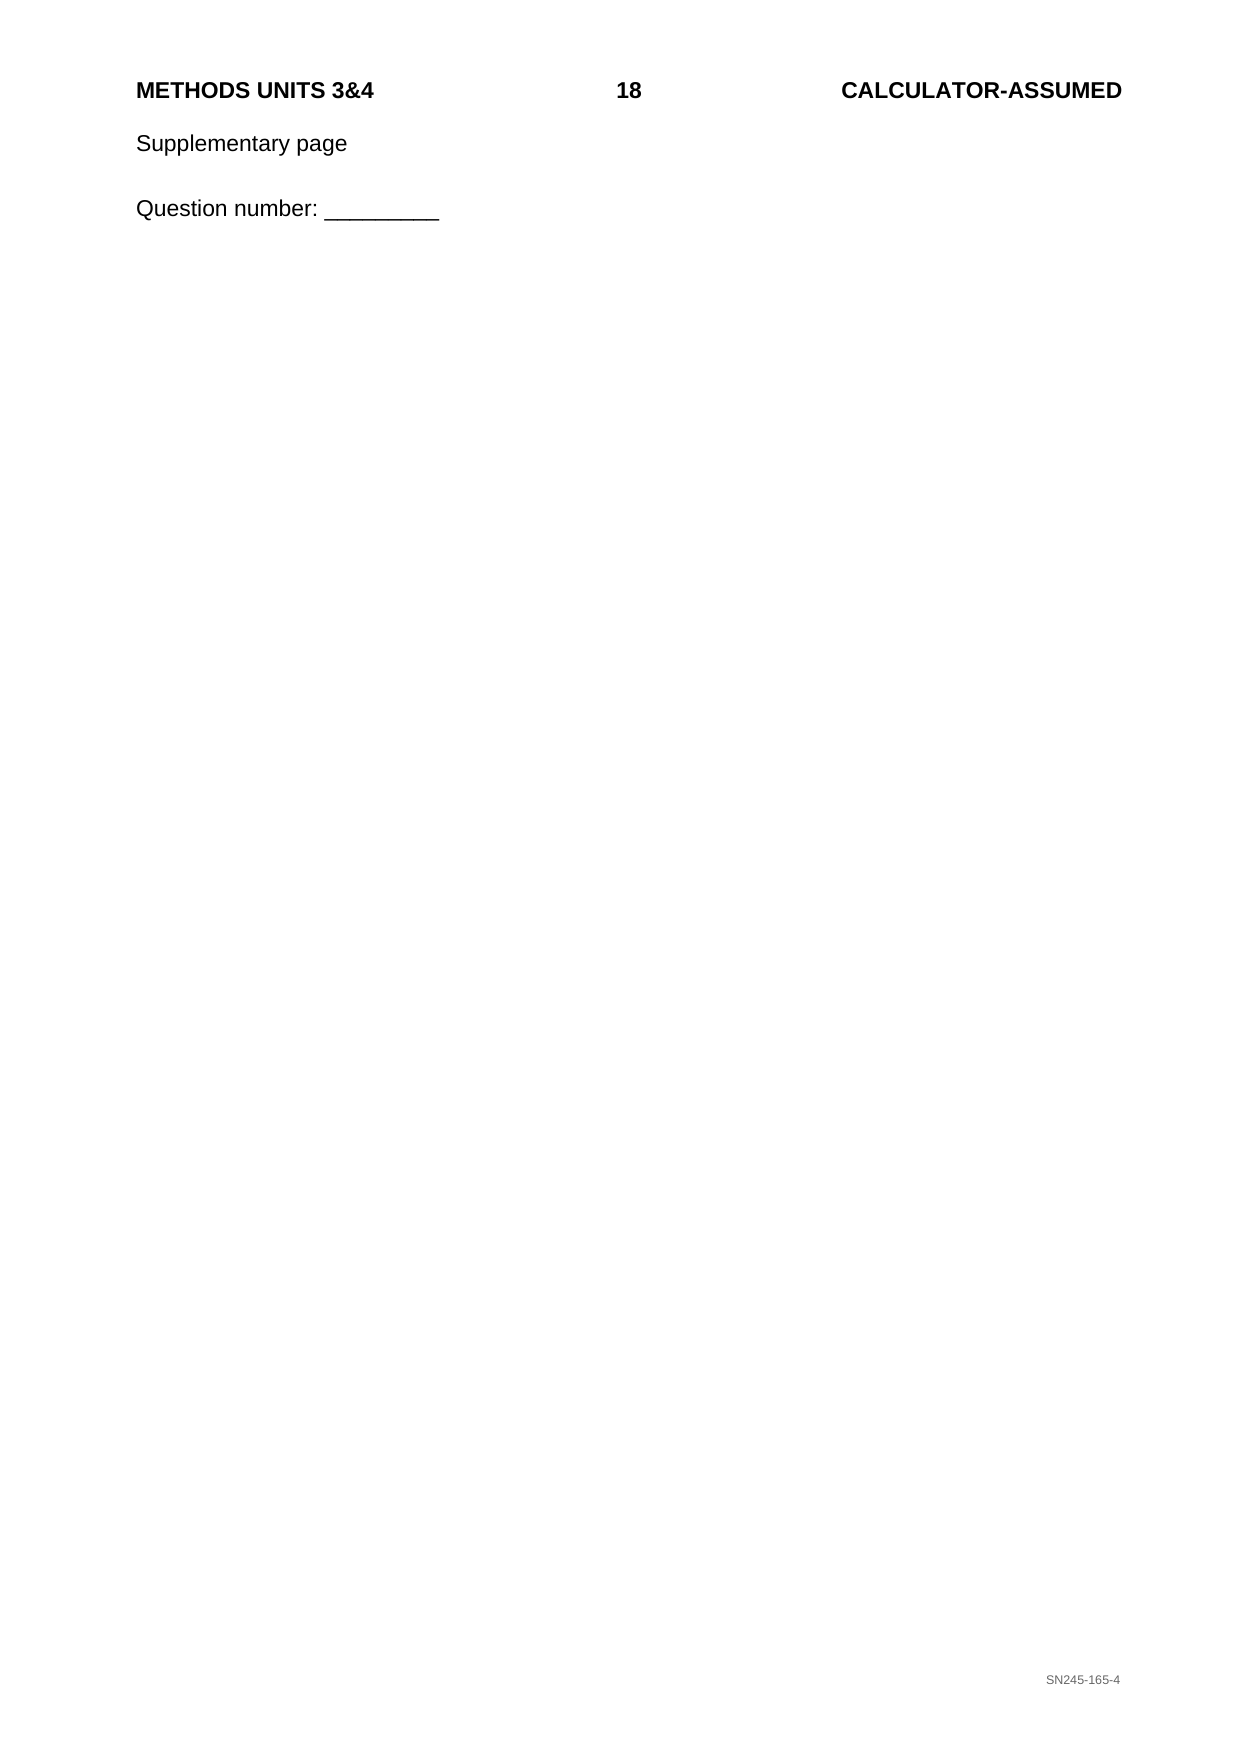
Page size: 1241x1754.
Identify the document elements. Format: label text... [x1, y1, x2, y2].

text Supplementary page [136, 130, 1122, 156]
text Question number: _________ [136, 195, 1122, 221]
